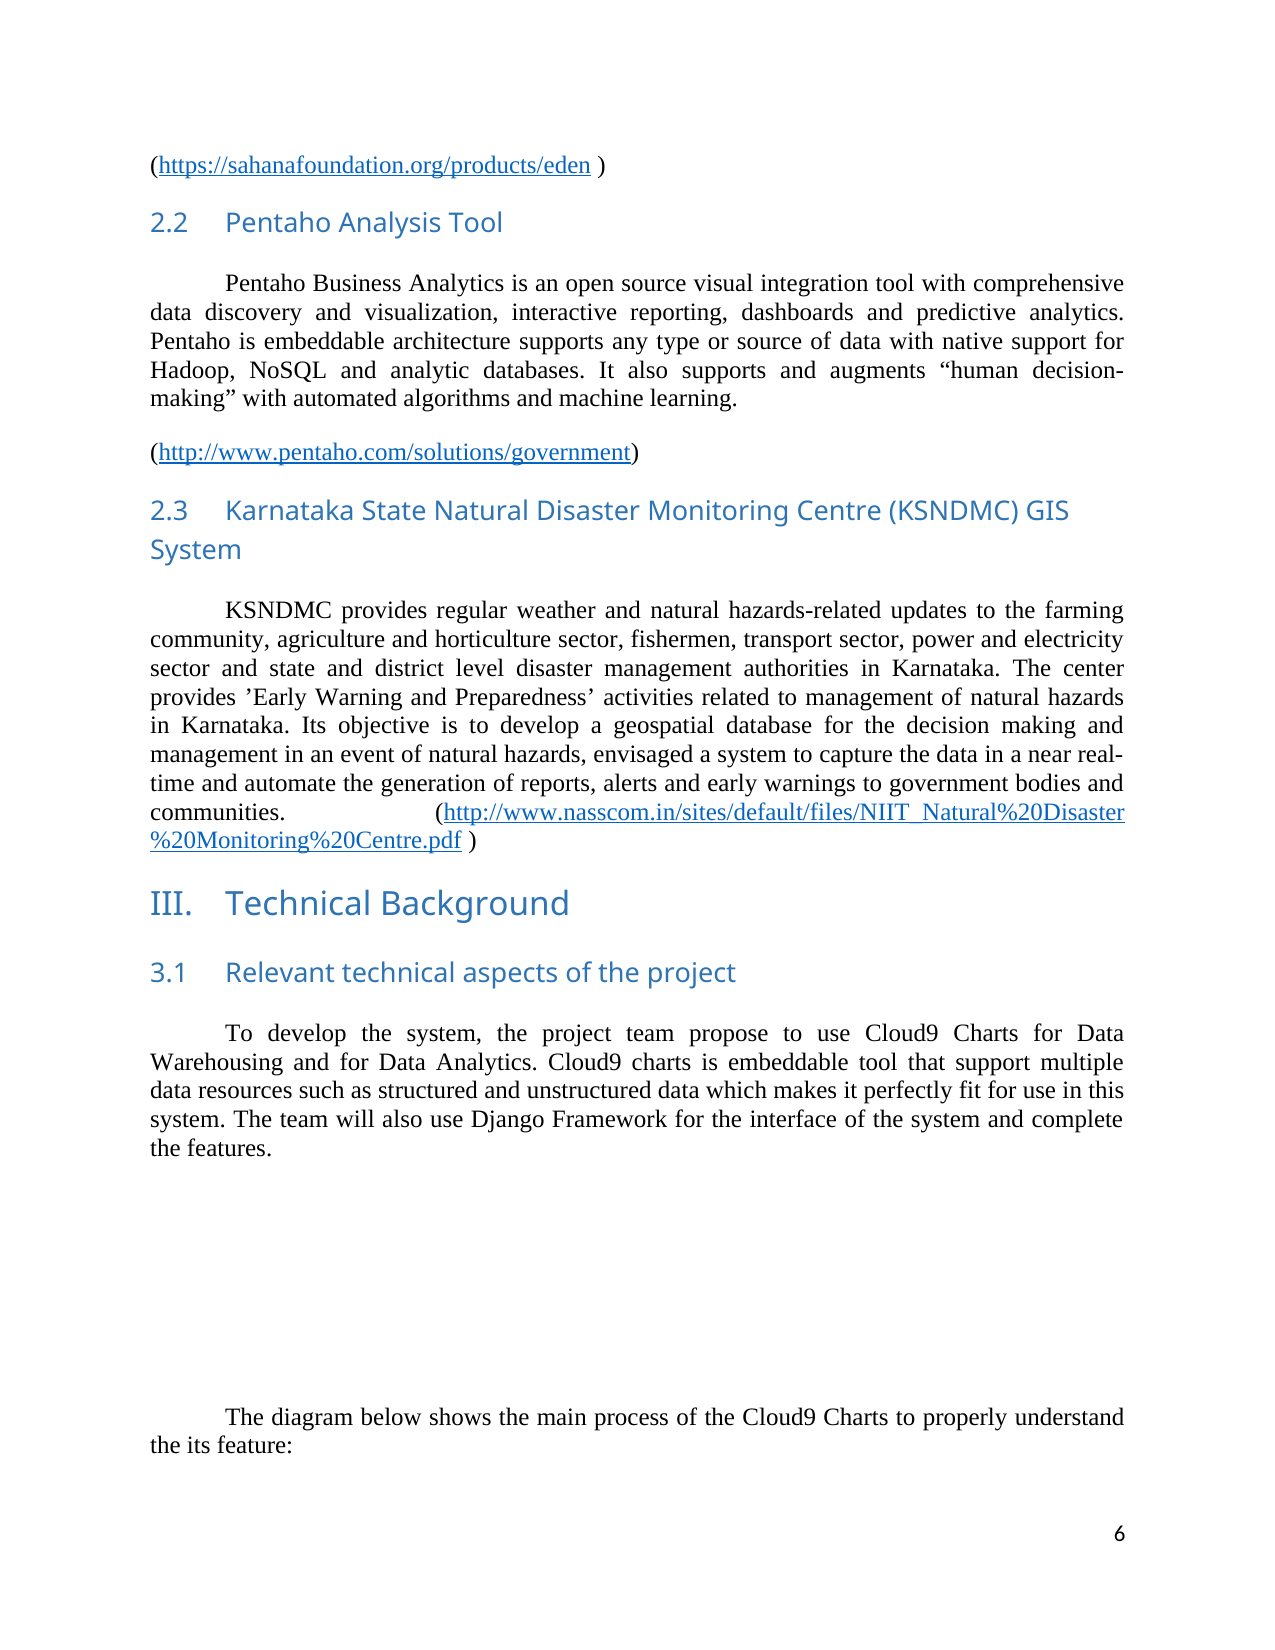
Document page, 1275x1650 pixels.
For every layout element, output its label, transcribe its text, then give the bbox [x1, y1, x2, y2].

subtitle 2.2 Pentaho Analysis Tool [150, 204, 1125, 241]
text (https://sahanafoundation.org/products/eden ) [150, 150, 1125, 179]
text KSNDMC provides regular weather and natural hazards-related updates to the farming community, agriculture and horticulture sector, fishermen, transport sector, power and electricity sector and state and district level disaster management authorities in Karnataka. The center provides ’Early Warning and Preparedness’ activities related to management of natural hazards in Karnataka. Its objective is to develop a geospatial database for the decision making and management in an event of natural hazards, envisaged a system to capture the data in a near real-time and automate the generation of reports, alerts and early warnings to government bodies and communities. (http://www.nasscom.in/sites/default/files/NIIT_Natural%20Disaster%20Monitoring%20Centre.pdf ) [150, 596, 1125, 854]
text To develop the system, the project team propose to use Cloud9 Charts for Data Warehousing and for Data Analytics. Cloud9 charts is embeddable tool that support multiple data resources such as structured and unstructured data which makes it perfectly fit for use in this system. The team will also use Django Framework for the interface of the system and complete the features. [150, 1018, 1125, 1162]
text The diagram below shows the main process of the Cloud9 Charts to properly understand the its feature: [150, 1402, 1125, 1459]
subtitle 2.3 Karnataka State Natural Disaster Monitoring Centre (KSNDMC) GIS System [150, 491, 1125, 568]
text Pentaho Business Analytics is an open source visual integration tool with comprehensive data discovery and visualization, interactive reporting, dashboards and predictive analytics. Pentaho is embeddable architecture supports any type or source of data with native support for Hadoop, NoSQL and analytic databases. It also supports and augments “human decision-making” with automated algorithms and machine learning. [150, 268, 1125, 412]
subtitle 3.1 Relevant technical aspects of the project [150, 953, 1125, 990]
subtitle Technical Background [150, 879, 1125, 925]
text (http://www.pentaho.com/solutions/government) [150, 437, 1125, 466]
